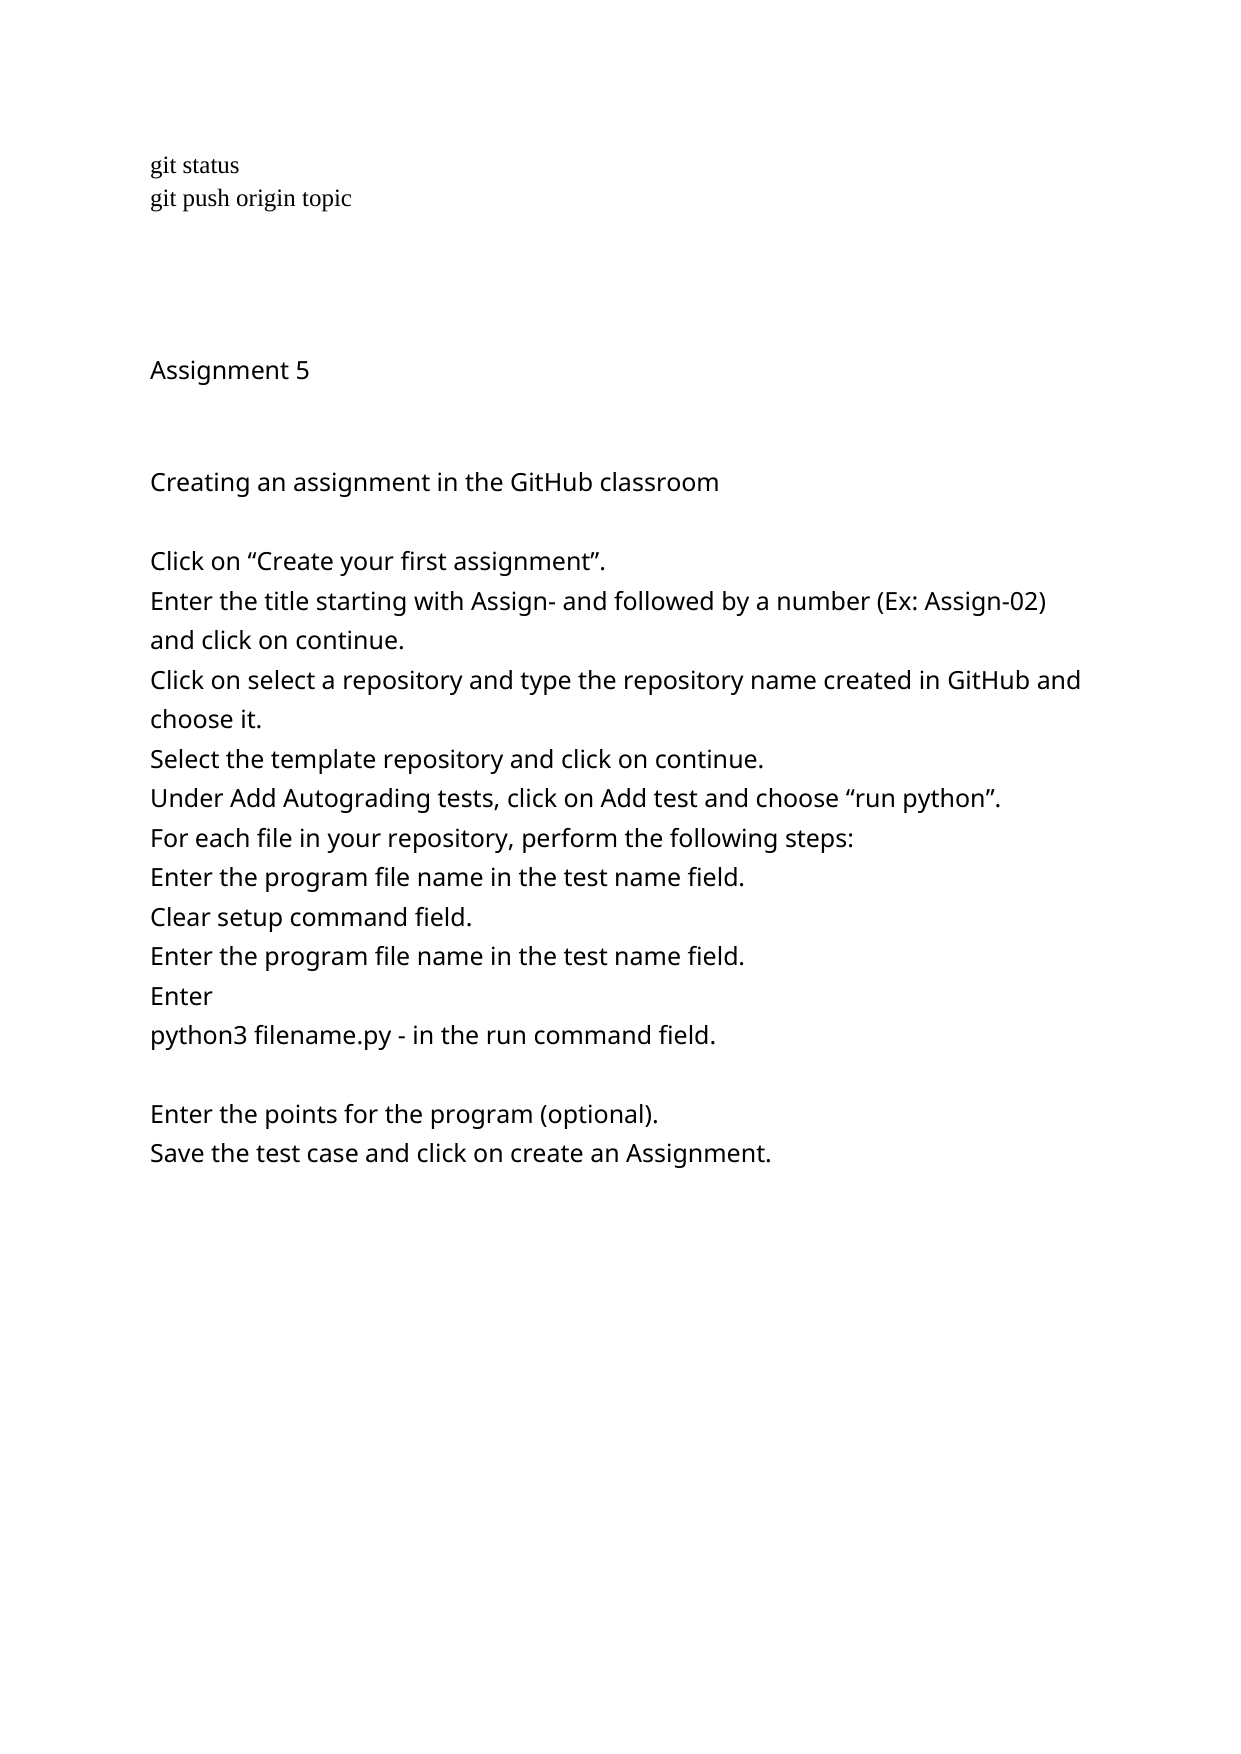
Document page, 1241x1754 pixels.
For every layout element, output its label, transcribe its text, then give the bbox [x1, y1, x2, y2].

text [150, 150, 1090, 252]
text Assignment 5 [150, 353, 1090, 387]
text Enter the program file name in the test name field. [150, 860, 1090, 894]
text Enter the title starting with Assign- and followed by a number (Ex: Assign-02) and click on continue. [150, 583, 1090, 657]
text Click on select a repository and type the repository name created in GitHub and choose it. [150, 662, 1090, 736]
text Enter the program file name in the test name field. [150, 939, 1090, 973]
text Enter the points for the program (optional). [150, 1097, 1090, 1131]
text Clear setup command field. [150, 899, 1090, 933]
text For each file in your repository, perform the following steps: [150, 820, 1090, 854]
text Click on “Create your first assignment”. [150, 544, 1090, 578]
text Save the test case and click on create an Assignment. [150, 1136, 1090, 1170]
text Select the template repository and click on continue. [150, 741, 1090, 775]
text Creating an assignment in the GitHub classroom [150, 465, 1090, 499]
text Enter [150, 978, 1090, 1012]
text python3 filename.py - in the run command field. [150, 1018, 1090, 1052]
text Under Add Autograding tests, click on Add test and choose “run python”. [150, 781, 1090, 815]
